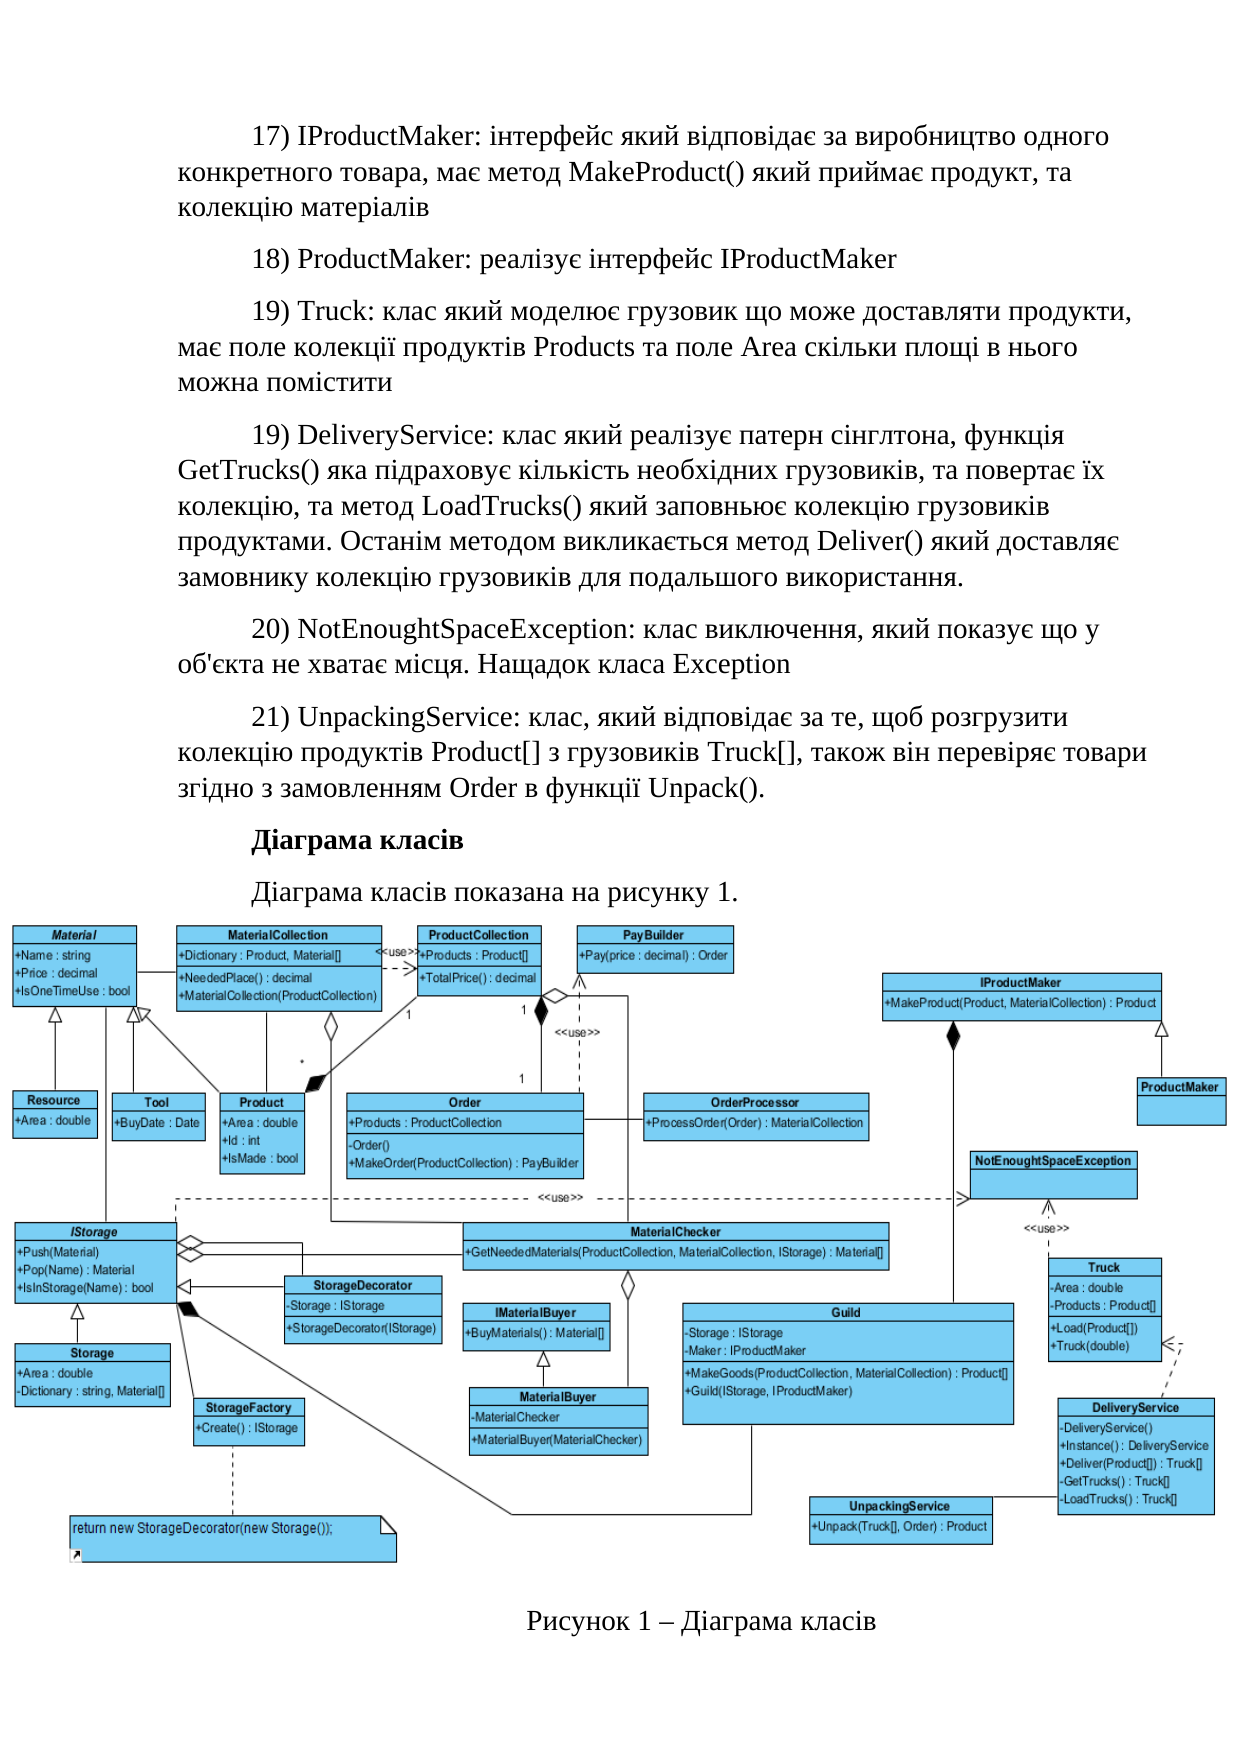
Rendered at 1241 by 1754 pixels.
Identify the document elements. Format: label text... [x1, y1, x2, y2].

text Діаграма класів [177, 822, 1152, 856]
text 17) IProductMaker: інтерфейс який відповідає за виробництво одного конкретного товара, має метод MakeProduct() який приймає продукт, та колекцію матеріалів [177, 118, 1152, 223]
text 20) NotEnoughtSpaceException: клас виключення, який показує що у об'єкта не хватає місця. Нащадок класа Exception [177, 611, 1152, 680]
text 19) DeliveryService: клас який реалізує патерн сінглтона, функція GetTrucks() яка підраховує кількість необхідних грузовиків, та повертає їх колекцію, та метод LoadTrucks() який заповньює колекцію грузовиків продуктами. Останім методом викликається метод Deliver() який доставляє замовнику колекцію грузовиків для подальшого використання. [177, 417, 1152, 592]
picture [4, 917, 1233, 1583]
text 21) UnpackingService: клас, який відповідає за те, щоб розгрузити колекцію продуктів Product[] з грузовиків Truck[], також він перевіряє товари згідно з замовленням Order в функції Unpack(). [177, 699, 1152, 803]
text 18) ProductMaker: реалізує інтерфейс IProductMaker [177, 241, 1152, 275]
text Діаграма класів показана на рисунку 1. [177, 874, 1152, 908]
text 19) Truck: клас який моделює грузовик що може доставляти продукти, має поле колекції продуктів Products та поле Area скільки площі в нього можна помістити [177, 293, 1152, 398]
text Рисунок 1 – Діаграма класів [177, 1583, 1152, 1637]
